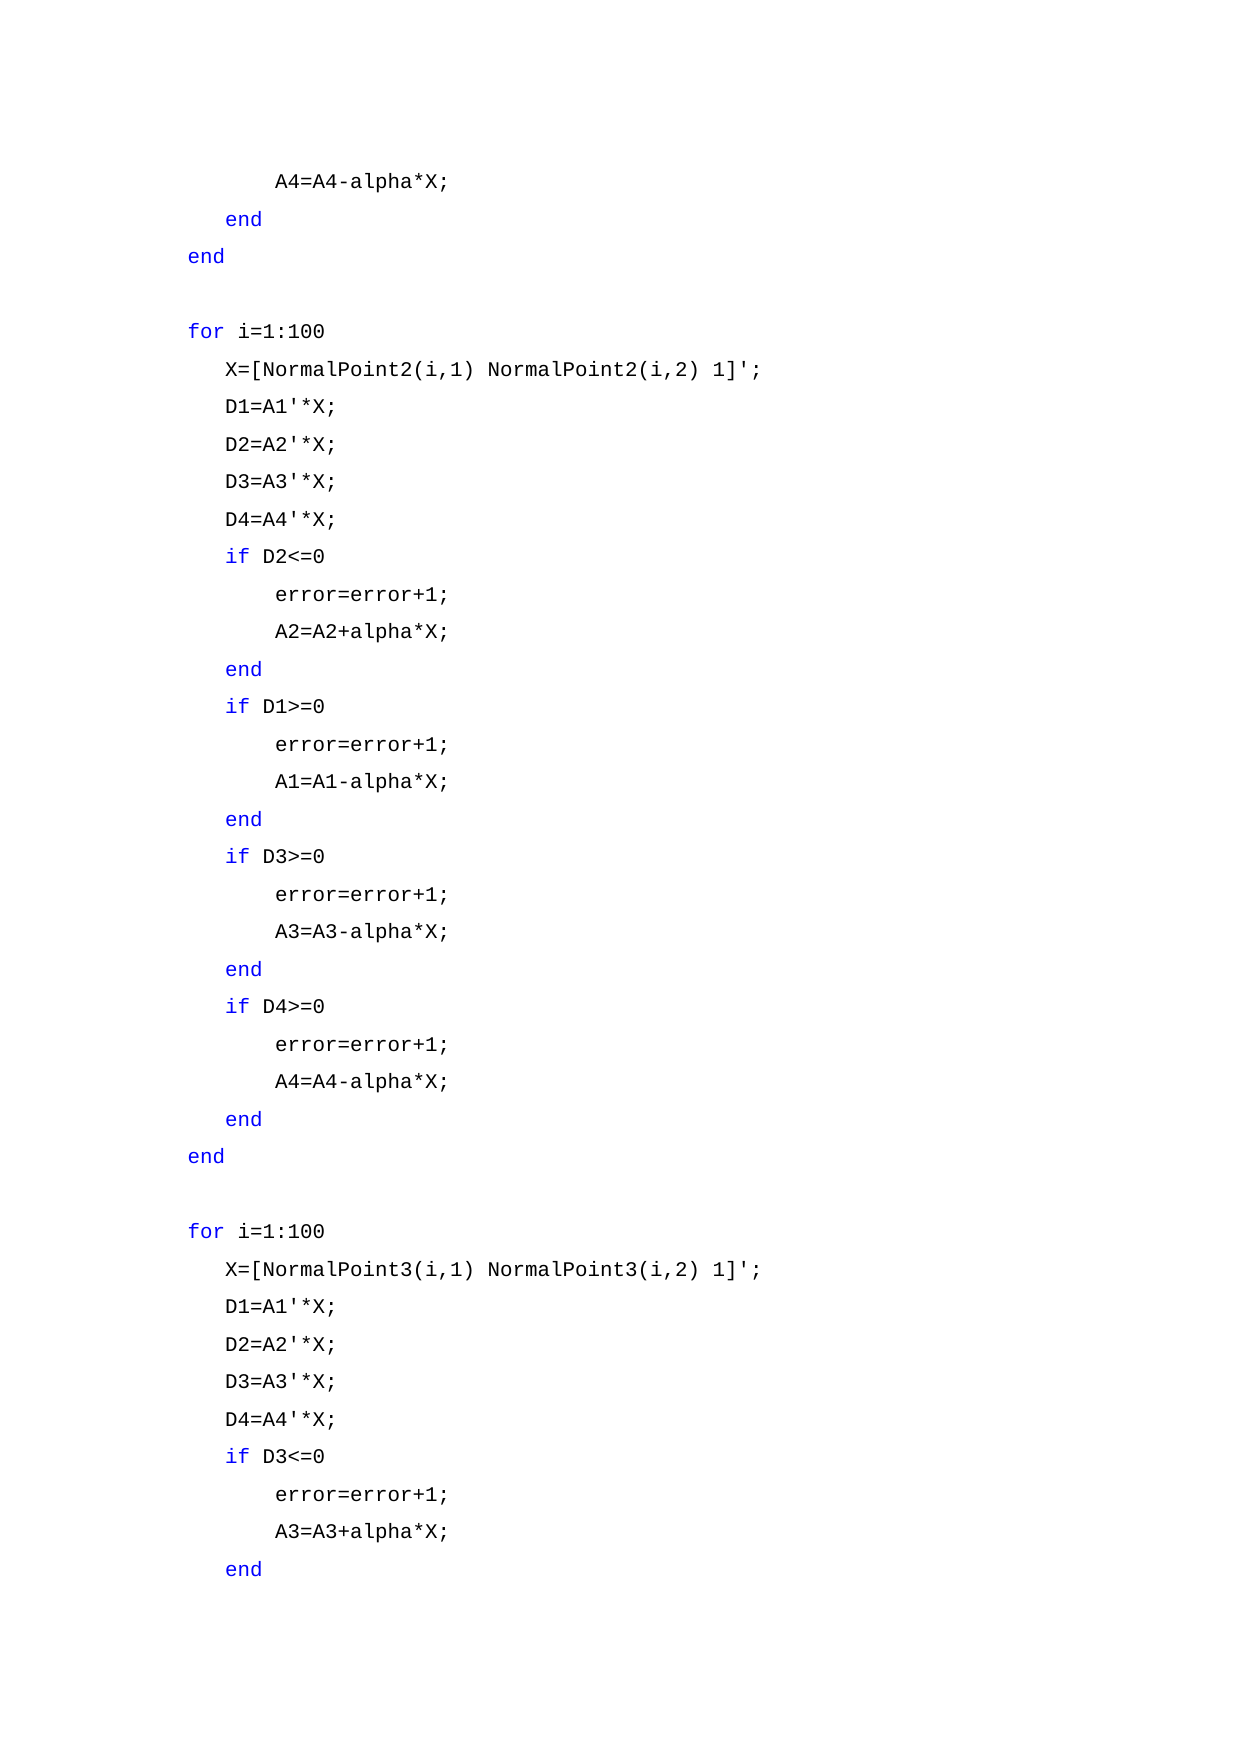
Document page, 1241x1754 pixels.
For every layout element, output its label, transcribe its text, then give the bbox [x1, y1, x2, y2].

text end [187, 952, 1053, 989]
text A2=A2+alpha*X; [187, 614, 1053, 652]
text error=error+1; [187, 877, 1053, 914]
text if D4>=0 [187, 989, 1053, 1027]
text error=error+1; [187, 1027, 1053, 1064]
text A4=A4-alpha*X; [187, 164, 1053, 202]
text A1=A1-alpha*X; [187, 764, 1053, 802]
text D1=A1'*X; [187, 389, 1053, 427]
text X=[NormalPoint3(i,1) NormalPoint3(i,2) 1]'; [187, 1252, 1053, 1289]
text end [187, 1102, 1053, 1139]
text A3=A3-alpha*X; [187, 914, 1053, 952]
text for i=1:100 [187, 314, 1053, 352]
text D3=A3'*X; [187, 1364, 1053, 1402]
text D2=A2'*X; [187, 427, 1053, 464]
text error=error+1; [187, 1477, 1053, 1514]
text D4=A4'*X; [187, 1402, 1053, 1439]
text for i=1:100 [187, 1214, 1053, 1252]
text if D2<=0 [187, 539, 1053, 577]
text X=[NormalPoint2(i,1) NormalPoint2(i,2) 1]'; [187, 352, 1053, 389]
text end [187, 202, 1053, 239]
text end [187, 1552, 1053, 1589]
text if D3>=0 [187, 839, 1053, 877]
text A3=A3+alpha*X; [187, 1514, 1053, 1552]
text end [187, 652, 1053, 689]
text end [187, 802, 1053, 839]
text D2=A2'*X; [187, 1327, 1053, 1364]
text end [187, 239, 1053, 277]
text error=error+1; [187, 577, 1053, 614]
text D1=A1'*X; [187, 1289, 1053, 1327]
text if D1>=0 [187, 689, 1053, 727]
text error=error+1; [187, 727, 1053, 764]
text end [187, 1139, 1053, 1177]
text D3=A3'*X; [187, 464, 1053, 502]
text A4=A4-alpha*X; [187, 1064, 1053, 1102]
text D4=A4'*X; [187, 502, 1053, 539]
text if D3<=0 [187, 1439, 1053, 1477]
